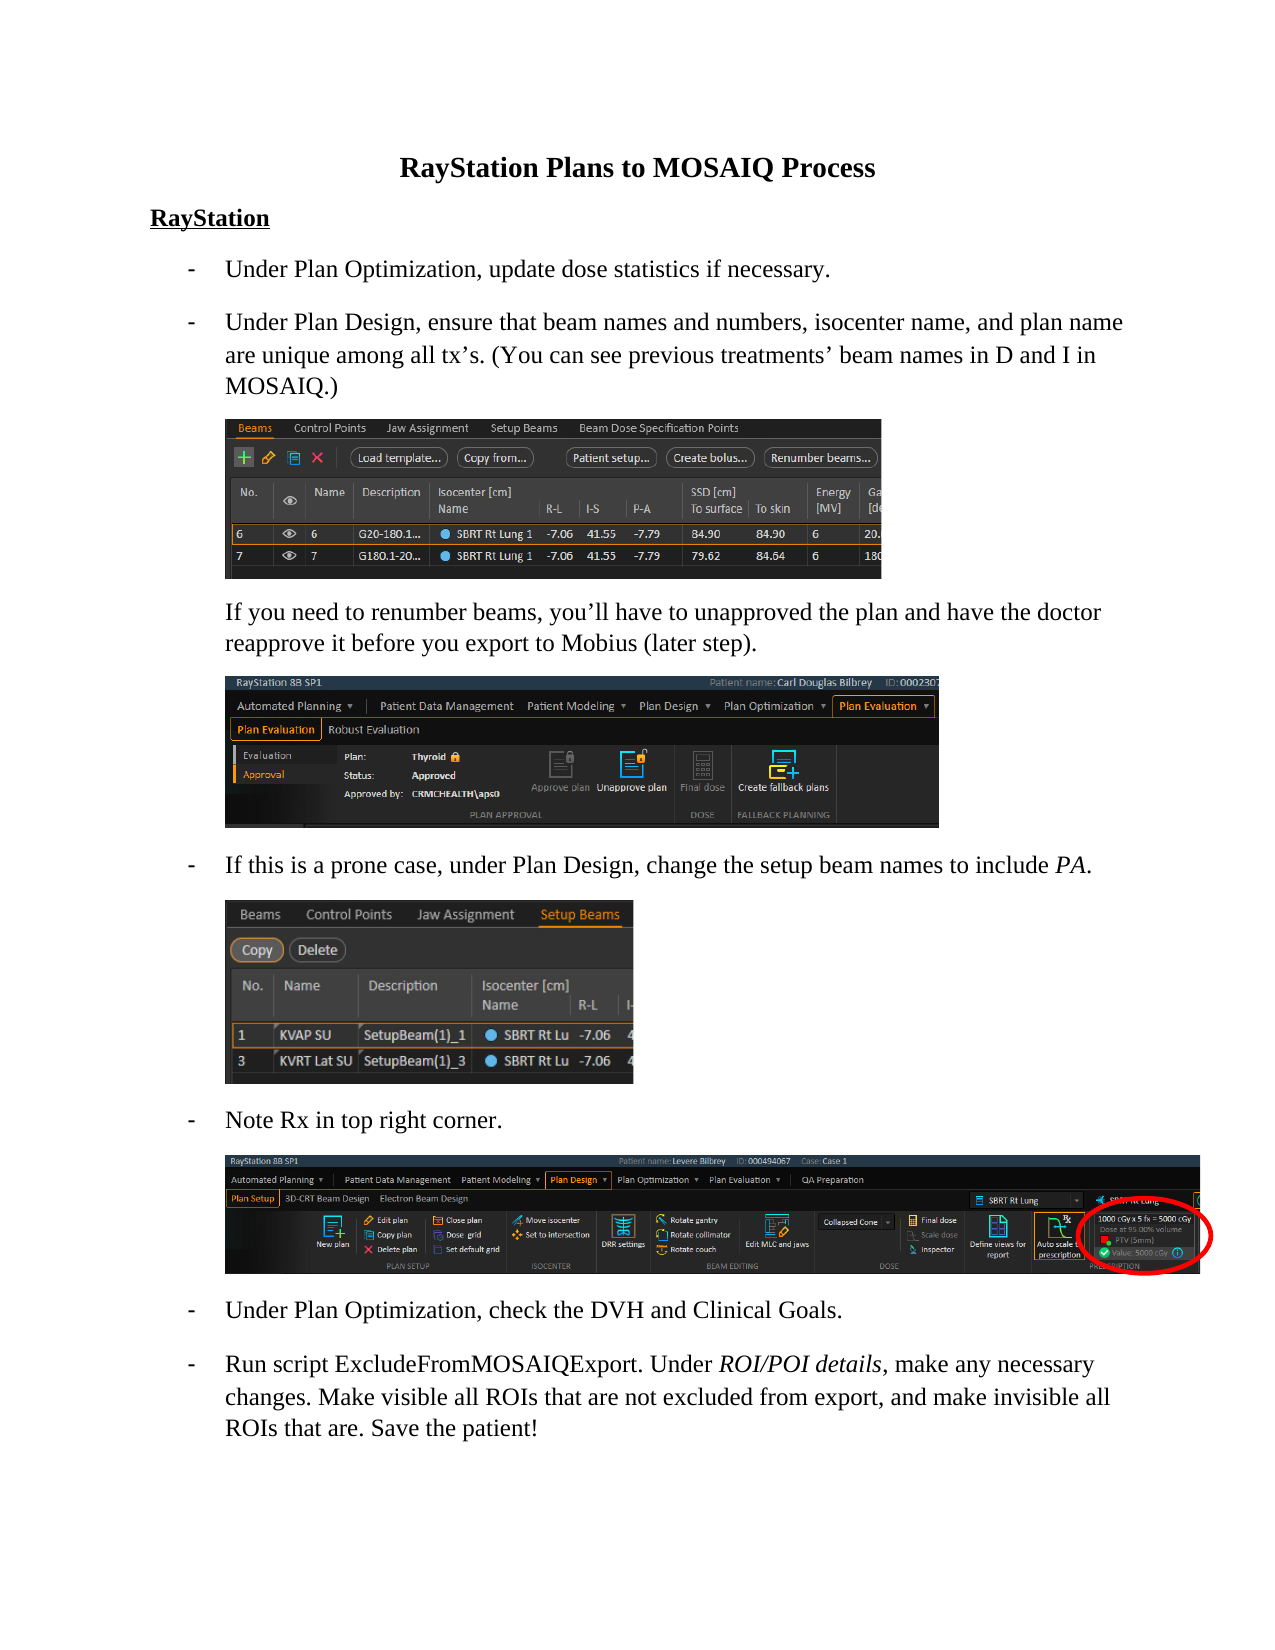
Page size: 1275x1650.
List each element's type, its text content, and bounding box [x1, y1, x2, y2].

list Under Plan Design, ensure that beam names and numbers, isocenter name, and plan name are unique among all tx’s. (You can see previous treatments’ beam names in D and I in MOSAIQ.) [187, 304, 1125, 400]
list Under Plan Optimization, update dose statistics if necessary. [187, 251, 1125, 284]
picture [225, 900, 634, 1084]
picture [225, 676, 939, 828]
picture [225, 419, 882, 579]
picture [225, 1155, 1200, 1274]
list Run script ExcludeFromMOSAIQExport. Under ROI/POI details, make any necessary changes. Make visible all ROIs that are not excluded from export, and make invisible all ROIs that are. Save the patient! [187, 1346, 1125, 1442]
picture [1081, 1201, 1200, 1270]
list Under Plan Optimization, check the DVH and Clinical Goals. [187, 1292, 1125, 1326]
text RayStation Plans to MOSAIQ Process [150, 150, 1125, 183]
picture [1170, 1261, 1200, 1274]
text If you need to renumber beams, you’ll have to unapproved the plan and have the doctor reapprove it before you export to Mobius (later step). [225, 597, 1125, 657]
list Note Rx in top right corner. [187, 1102, 1125, 1136]
list If this is a prone case, under Plan Design, change the setup beam names to include PA. [187, 847, 1125, 881]
text RayStation [150, 203, 1125, 232]
